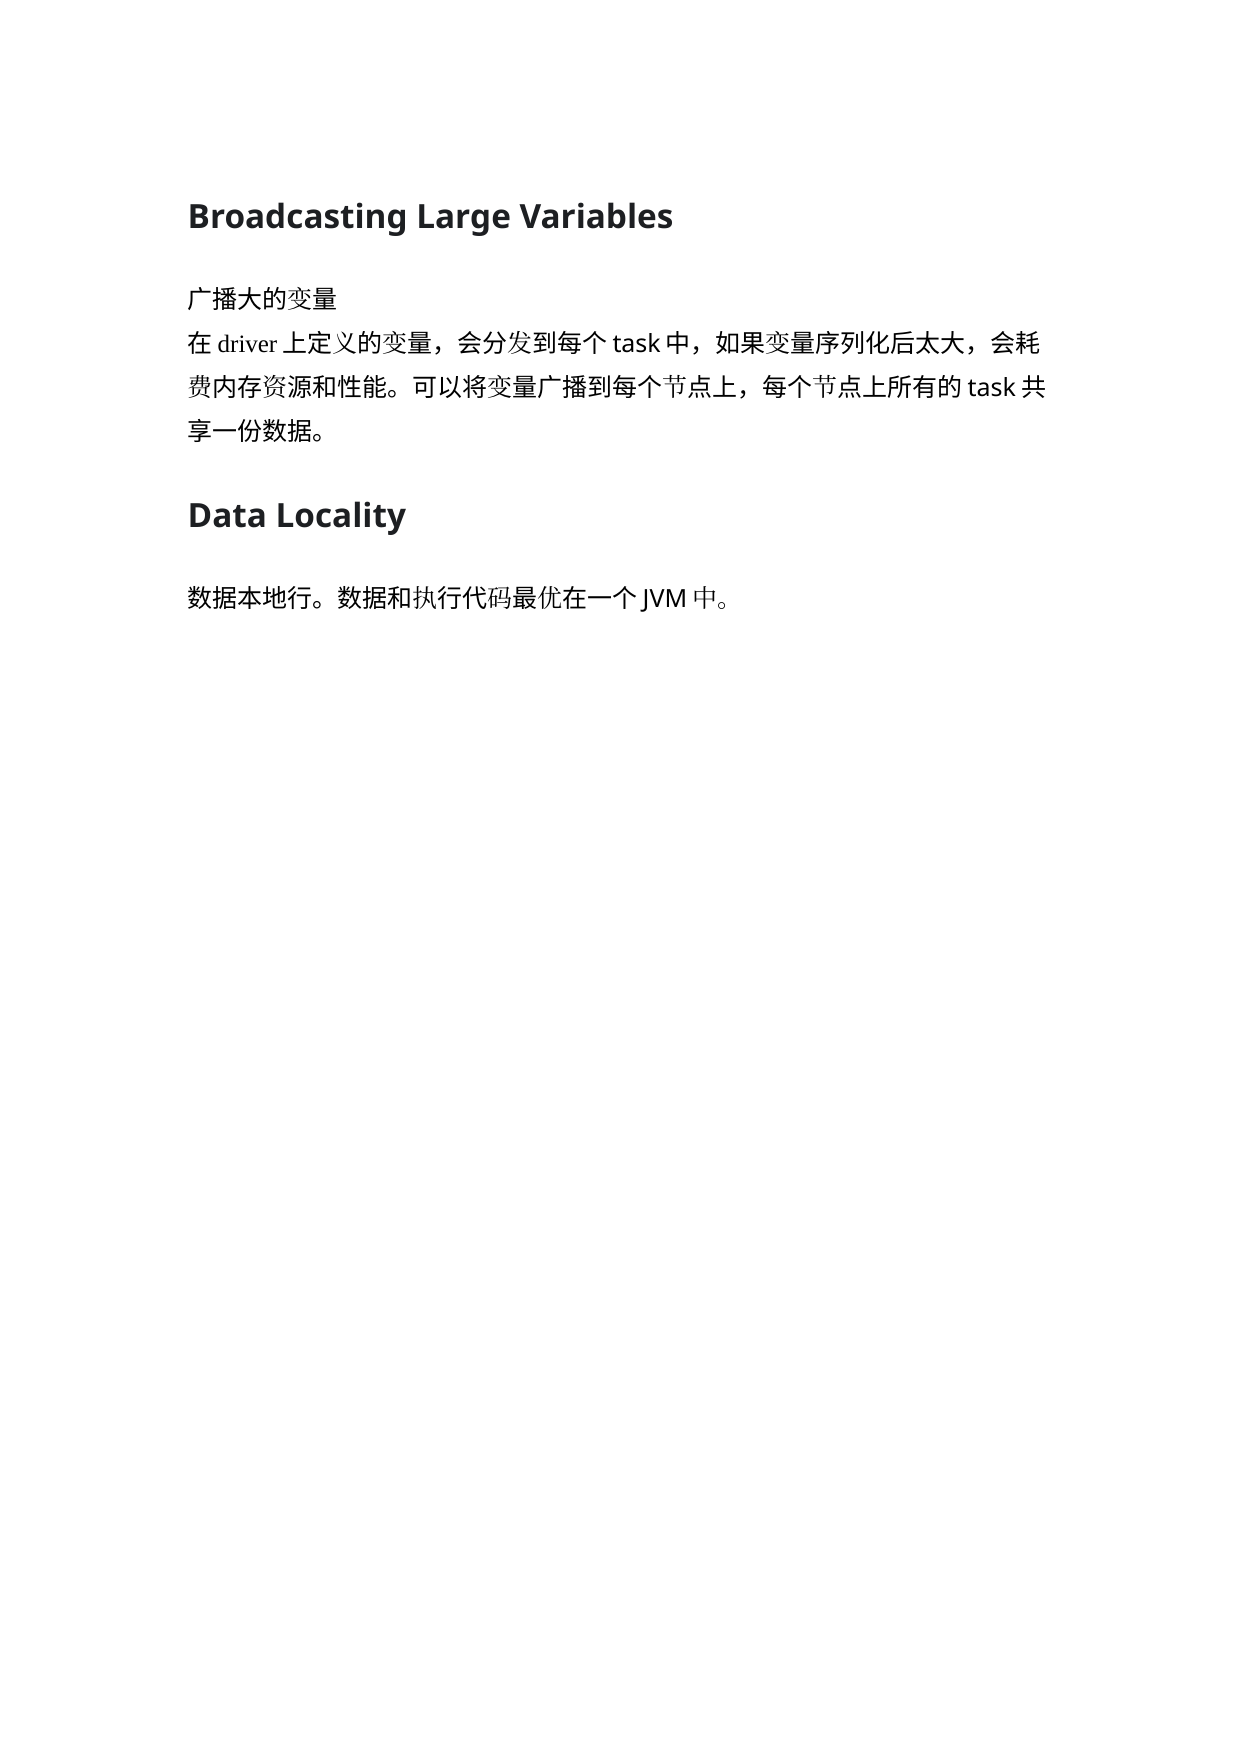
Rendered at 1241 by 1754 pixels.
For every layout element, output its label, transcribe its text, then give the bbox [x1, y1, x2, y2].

text 广播大的变量 [187, 276, 1053, 320]
subtitle Data Locality [187, 471, 1053, 559]
text 在driver上定义的变量，会分发到每个task中，如果变量序列化后太大，会耗费内存资源和性能。可以将变量广播到每个节点上，每个节点上所有的task共享一份数据。 [187, 320, 1053, 452]
text 数据本地行。数据和执行代码最优在一个JVM中。 [187, 574, 1053, 618]
subtitle Broadcasting Large Variables [187, 172, 1053, 260]
